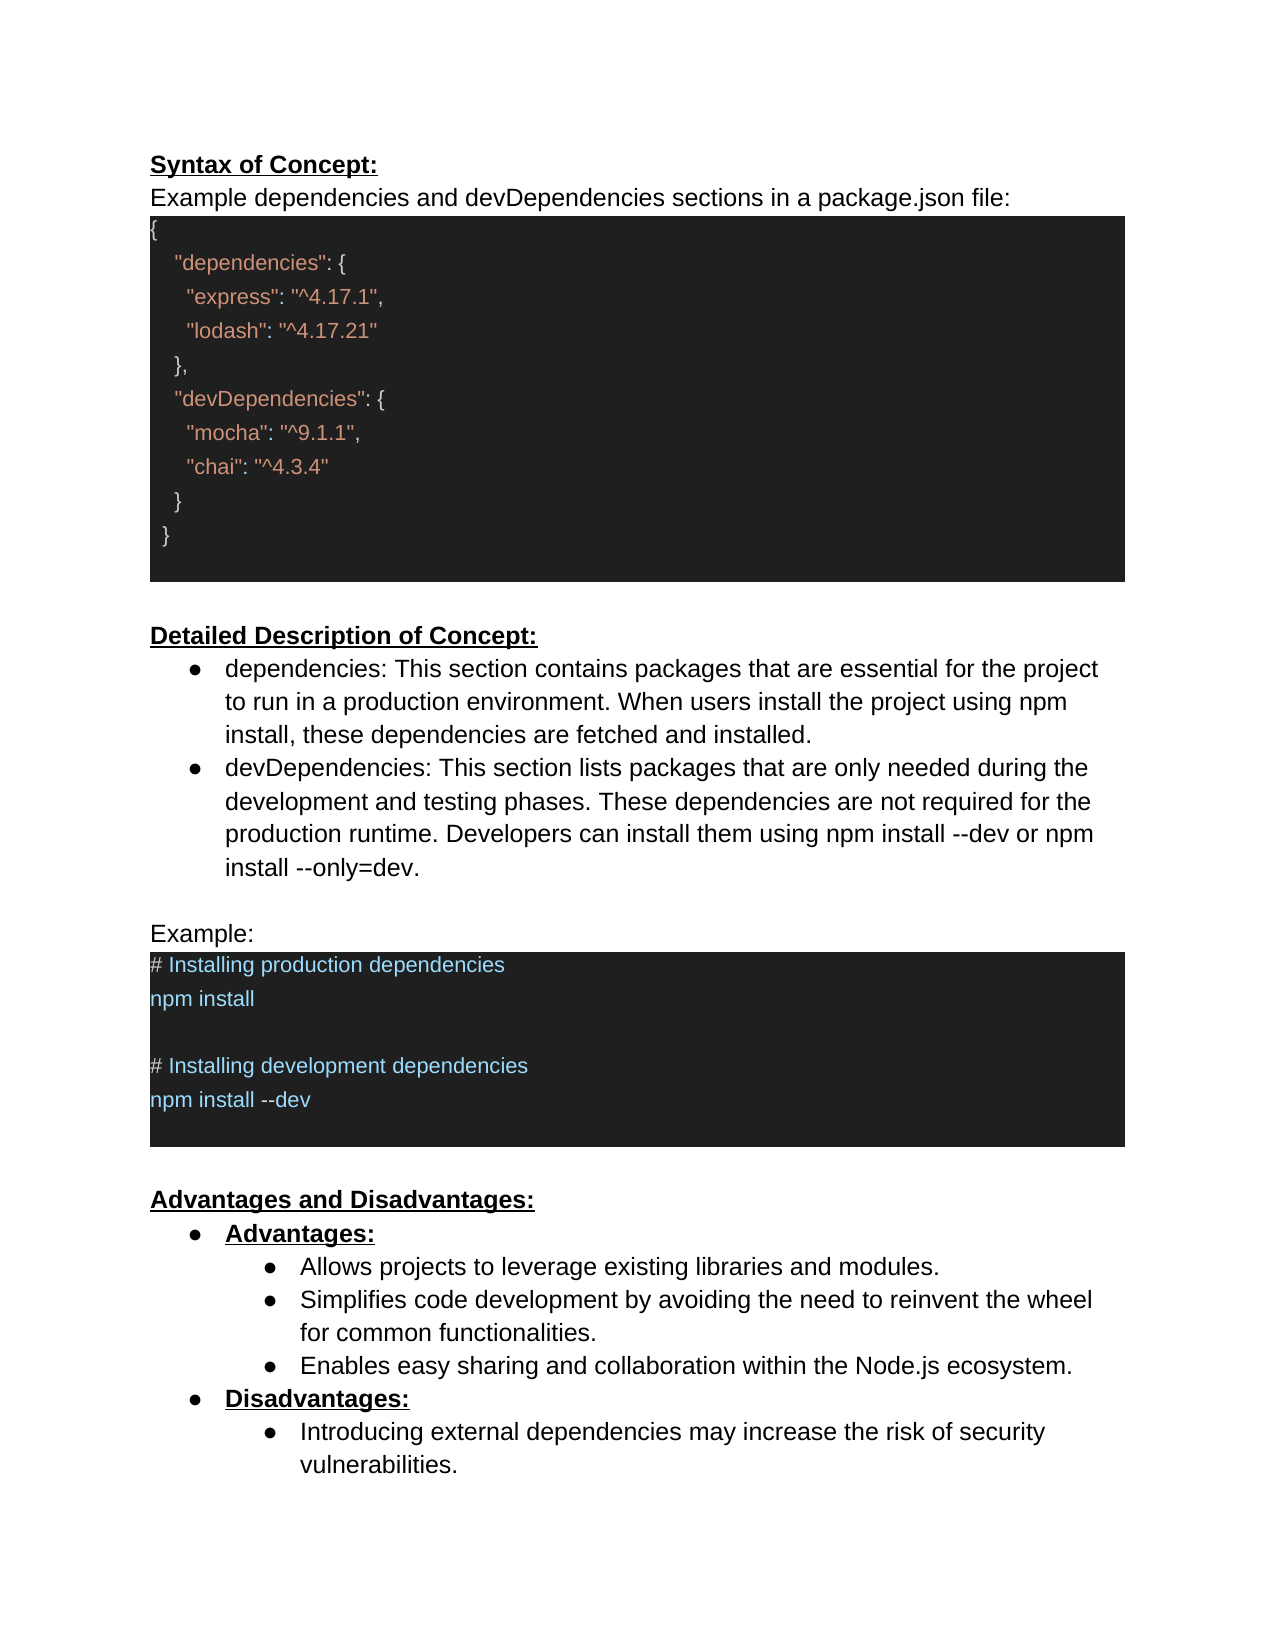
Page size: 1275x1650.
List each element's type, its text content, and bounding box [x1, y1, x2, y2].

text "express": "^4.17.1", [150, 284, 1125, 309]
text } [150, 488, 1125, 513]
text } [150, 522, 1125, 547]
text # Installing development dependencies [150, 1053, 1125, 1079]
text }, [150, 352, 1125, 377]
list devDependencies: This section lists packages that are only needed during the development and testing phases. These dependencies are not required for the production runtime. Developers can install them using npm install --dev or npm install --only=dev. [187, 753, 1125, 881]
list dependencies: This section contains packages that are essential for the project to run in a production environment. When users install the project using npm install, these dependencies are fetched and installed. [187, 654, 1125, 749]
list Advantages: [187, 1218, 1125, 1247]
text "lodash": "^4.17.21" [150, 318, 1125, 343]
list Enables easy sharing and collaboration within the Node.js ecosystem. [262, 1351, 1125, 1379]
text "mocha": "^9.1.1", [150, 420, 1125, 445]
text "dependencies": { [150, 250, 1125, 275]
text npm install [150, 986, 1125, 1011]
list Introducing external dependencies may increase the risk of security vulnerabilities. [262, 1417, 1125, 1478]
list Disadvantages: [187, 1384, 1125, 1412]
text "chai": "^4.3.4" [150, 454, 1125, 479]
text Example dependencies and devDependencies sections in a package.json file: [150, 183, 1125, 212]
text Detailed Description of Concept: [150, 621, 1125, 650]
text Syntax of Concept: [150, 150, 1125, 179]
text Advantages and Disadvantages: [150, 1186, 1125, 1214]
text # Installing production dependencies [150, 952, 1125, 977]
text Example: [150, 918, 1125, 947]
text { [150, 216, 1125, 241]
list Allows projects to leverage existing libraries and modules. [262, 1252, 1125, 1280]
text npm install --dev [150, 1087, 1125, 1113]
text "devDependencies": { [150, 386, 1125, 411]
list Simplifies code development by avoiding the need to reinvent the wheel for common functionalities. [262, 1284, 1125, 1346]
